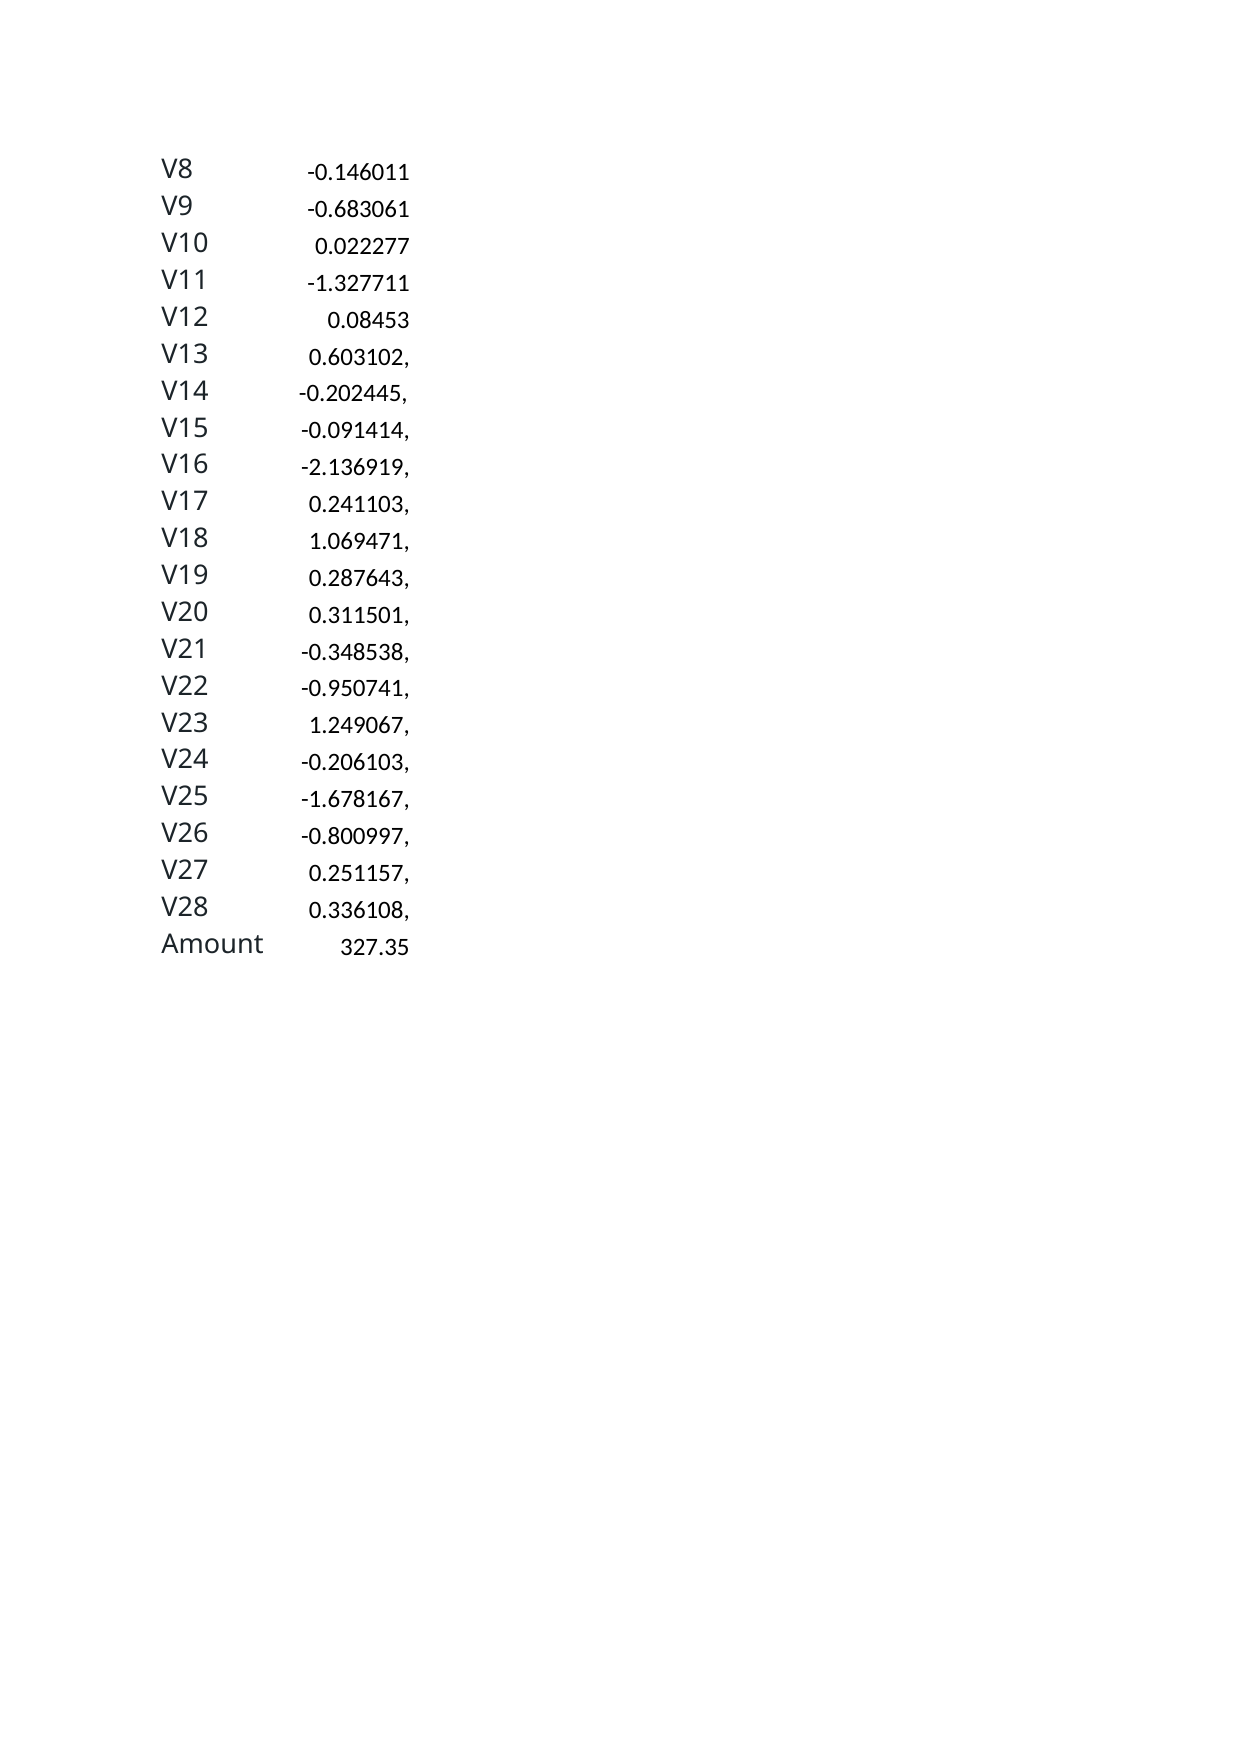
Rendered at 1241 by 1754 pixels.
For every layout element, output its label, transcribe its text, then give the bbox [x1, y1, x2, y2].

table_cell V23 [150, 703, 285, 740]
table_cell 0.336108, [285, 888, 421, 924]
table_cell -1.327711 [285, 261, 421, 297]
table_cell V14 [150, 371, 285, 408]
table_cell 327.35 [285, 924, 421, 961]
table_cell V9 [150, 187, 285, 224]
table_cell V16 [150, 445, 285, 482]
table_cell V28 [150, 888, 285, 924]
table_cell 0.287643, [285, 556, 421, 592]
table_cell V21 [150, 629, 285, 666]
table_cell V8 [150, 150, 285, 187]
table_cell 0.241103, [285, 482, 421, 519]
table_cell V18 [150, 519, 285, 556]
table_cell V10 [150, 224, 285, 261]
table_cell V15 [150, 408, 285, 445]
table_cell -1.678167, [285, 777, 421, 814]
table_cell V13 [150, 334, 285, 371]
table_cell -0.348538, [285, 629, 421, 666]
table_cell V24 [150, 740, 285, 777]
table_cell -2.136919, [285, 445, 421, 482]
table_cell V11 [150, 261, 285, 297]
table_cell 0.603102, [285, 334, 421, 371]
table_cell V22 [150, 666, 285, 703]
table_cell -0.206103, [285, 740, 421, 777]
table_cell 0.022277 [285, 224, 421, 261]
table_cell Amount [150, 924, 285, 961]
table_cell 0.251157, [285, 851, 421, 887]
table_cell V20 [150, 593, 285, 629]
table_cell -0.146011 [285, 150, 421, 187]
table_cell V27 [150, 851, 285, 887]
table_cell 0.311501, [285, 593, 421, 629]
table_cell V12 [150, 298, 285, 334]
table_cell V19 [150, 556, 285, 592]
table_cell V17 [150, 482, 285, 519]
table_cell V25 [150, 777, 285, 814]
table_cell -0.950741, [285, 666, 421, 703]
table_cell -0.091414, [285, 408, 421, 445]
table_cell -0.202445, [285, 371, 421, 408]
table_cell V26 [150, 814, 285, 851]
table_cell 1.069471, [285, 519, 421, 556]
table_cell -0.800997, [285, 814, 421, 851]
table_cell 0.08453 [285, 298, 421, 334]
table_cell 1.249067, [285, 703, 421, 740]
table_cell -0.683061 [285, 187, 421, 224]
